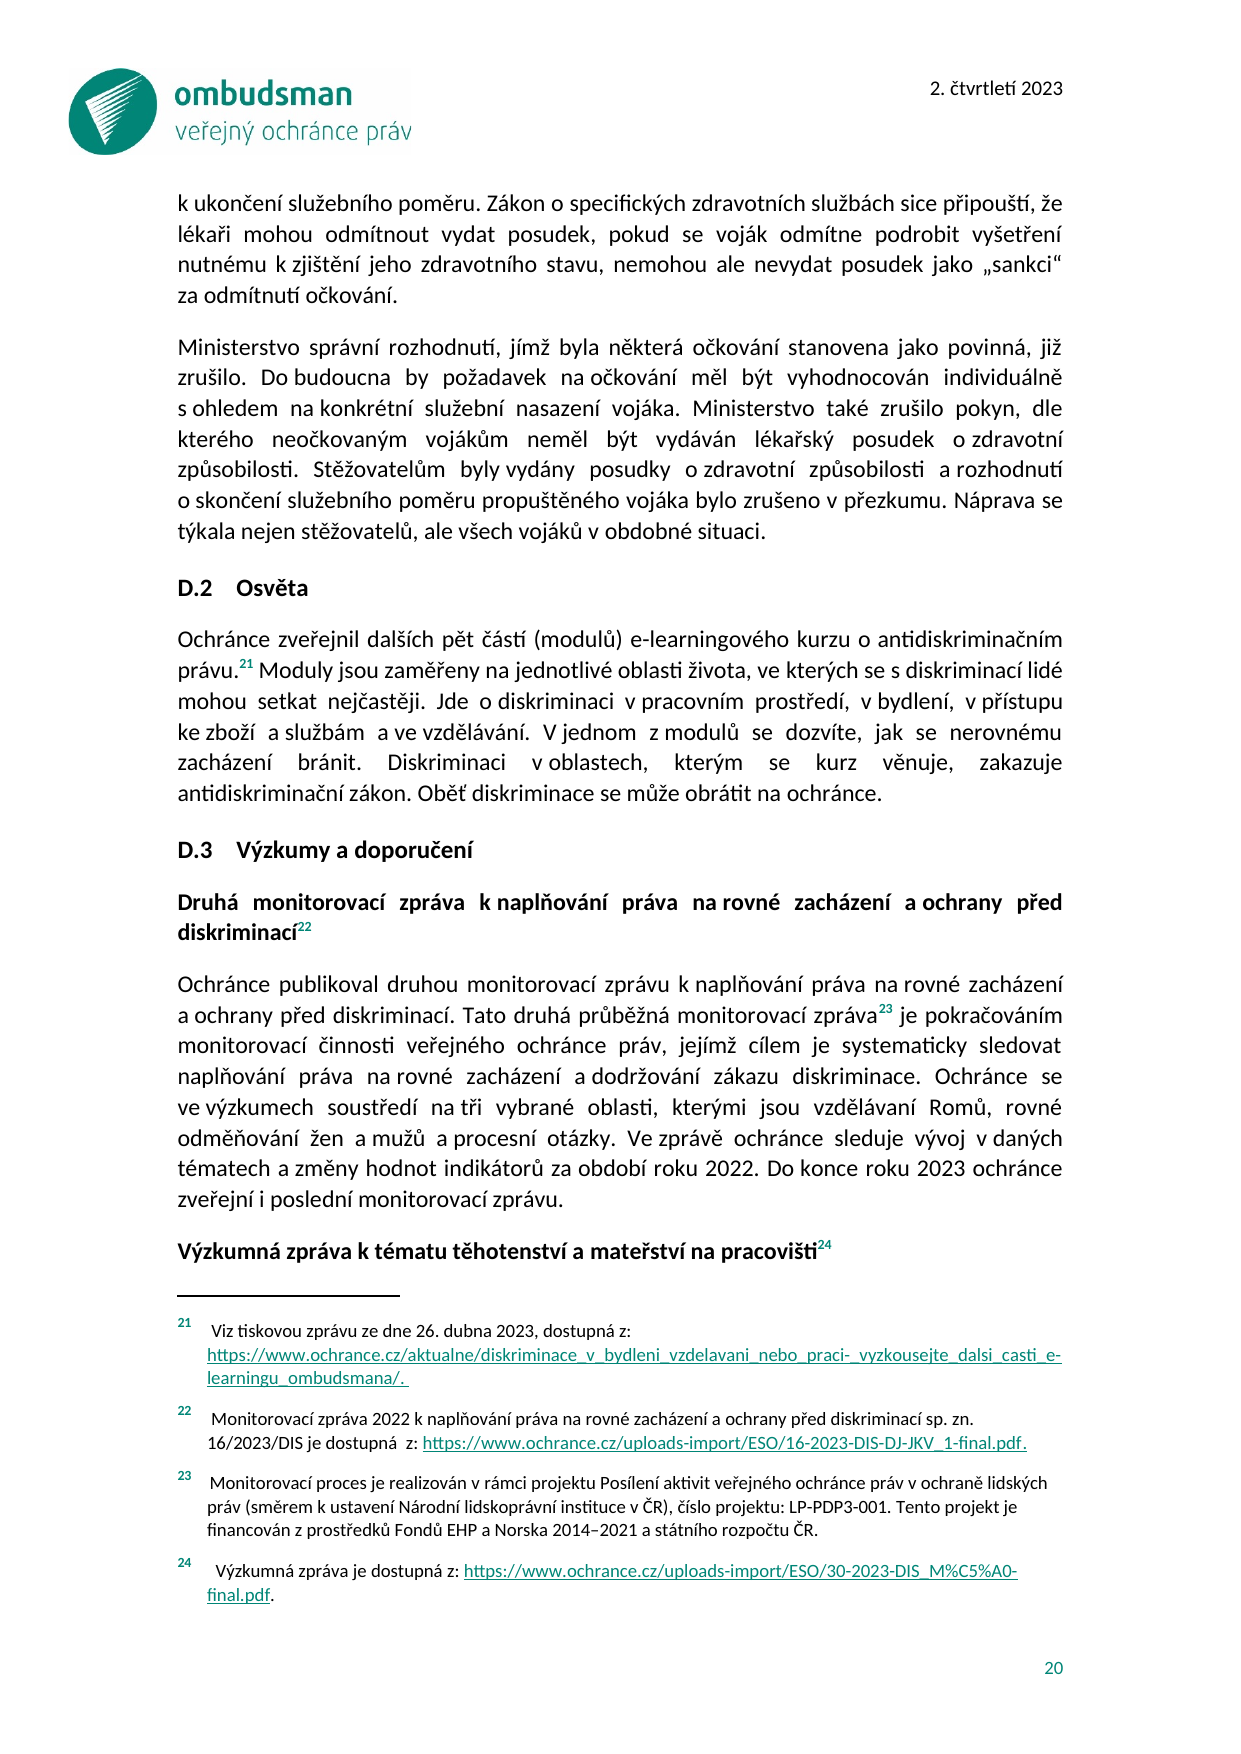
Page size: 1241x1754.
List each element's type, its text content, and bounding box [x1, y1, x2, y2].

text Ministerstvo správní rozhodnutí, jímž byla některá očkování stanovena jako povinná, již zrušilo. Do budoucna by požadavek na očkování měl být vyhodnocován individuálně s ohledem na konkrétní služební nasazení vojáka. Ministerstvo také zrušilo pokyn, dle kterého neočkovaným vojákům neměl být vydáván lékařský posudek o zdravotní způsobilosti. Stěžovatelům byly vydány posudky o zdravotní způsobilosti a rozhodnutí o skončení služebního poměru propuštěného vojáka bylo zrušeno v přezkumu. Náprava se týkala nejen stěžovatelů, ale všech vojáků v obdobné situaci. [177, 332, 1063, 545]
subtitle Osvěta [177, 572, 1063, 602]
text Ochránce zveřejnil dalších pět částí (modulů) e-learningového kurzu o antidiskriminačním právu. Moduly jsou zaměřeny na jednotlivé oblasti života, ve kterých se s diskriminací lidé mohou setkat nejčastěji. Jde o diskriminaci v pracovním prostředí, v bydlení, v přístupu ke zboží a službám a ve vzdělávání. V jednom z modulů se dozvíte, jak se nerovnému zacházení bránit. Diskriminaci v oblastech, kterým se kurz věnuje, zakazuje antidiskriminační zákon. Oběť diskriminace se může obrátit na ochránce. [177, 624, 1063, 807]
subtitle Výzkumy a doporučení [177, 834, 1063, 864]
picture [68, 68, 412, 155]
text Ochránce publikoval druhou monitorovací zprávu k naplňování práva na rovné zacházení a ochrany před diskriminací. Tato druhá průběžná monitorovací zpráva je pokračováním monitorovací činnosti veřejného ochránce práv, jejímž cílem je systematicky sledovat naplňování práva na rovné zacházení a dodržování zákazu diskriminace. Ochránce se ve výzkumech soustředí na tři vybrané oblasti, kterými jsou vzdělávaní Romů, rovné odměňování žen a mužů a procesní otázky. Ve zprávě ochránce sleduje vývoj v daných tématech a změny hodnot indikátorů za období roku 2022. Do konce roku 2023 ochránce zveřejní i poslední monitorovací zprávu. [177, 969, 1063, 1213]
text Druhá monitorovací zpráva k naplňování práva na rovné zacházení a ochrany před diskriminací [177, 887, 1063, 947]
text Výzkumná zpráva k tématu těhotenství a mateřství na pracovišti [177, 1236, 1063, 1265]
